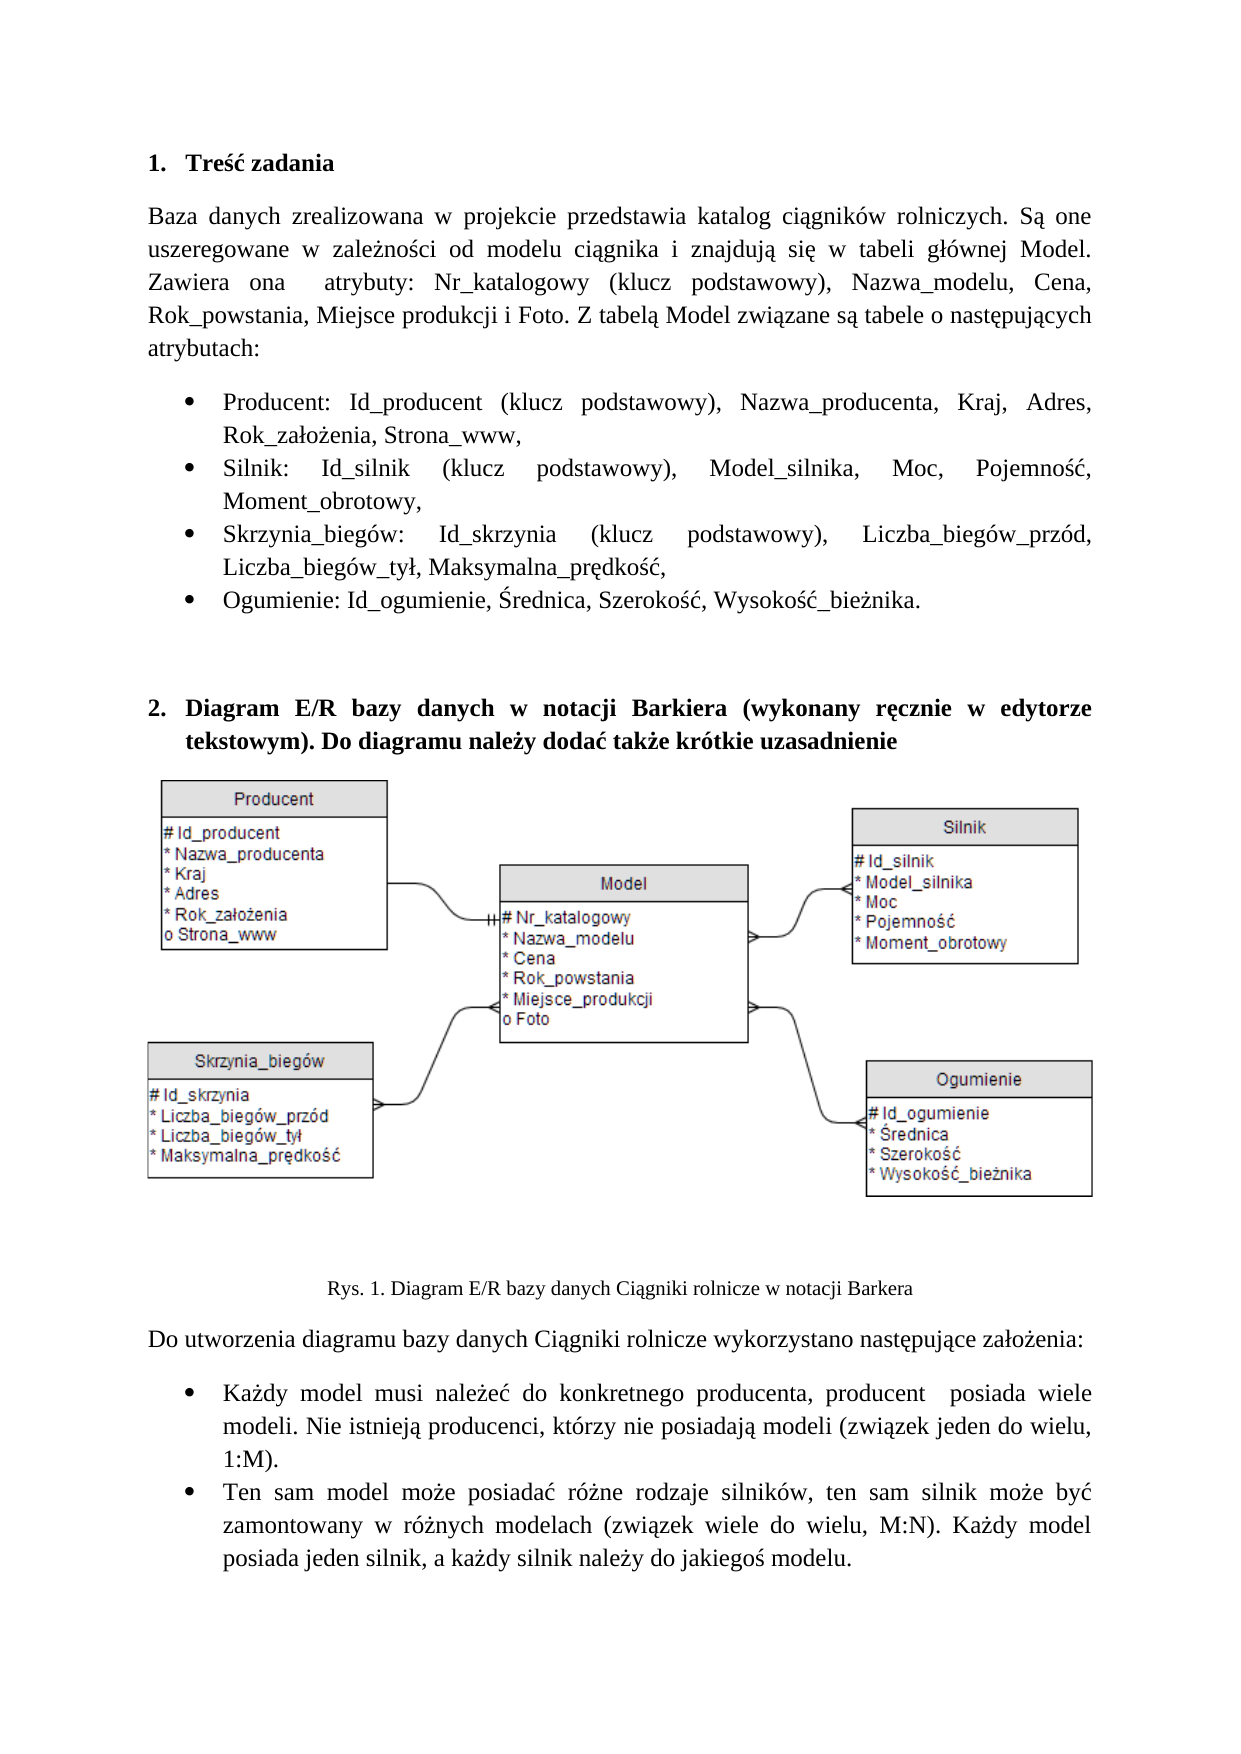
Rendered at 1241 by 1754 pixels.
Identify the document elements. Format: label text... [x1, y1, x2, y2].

picture [147, 780, 1093, 1197]
text Do utworzenia diagramu bazy danych Ciągniki rolnicze wykorzystano następujące założenia: [148, 1324, 1093, 1353]
list Silnik: Id_silnik (klucz podstawowy), Model_silnika, Moc, Pojemność, Moment_obrotowy, [185, 453, 1093, 515]
text Baza danych zrealizowana w projekcie przedstawia katalog ciągników rolniczych. Są one uszeregowane w zależności od modelu ciągnika i znajdują się w tabeli głównej Model. Zawiera ona atrybuty: Nr_katalogowy (klucz podstawowy), Nazwa_modelu, Cena, Rok_powstania, Miejsce produkcji i Foto. Z tabelą Model związane są tabele o następujących atrybutach: [148, 201, 1093, 362]
list Ten sam model może posiadać różne rodzaje silników, ten sam silnik może być zamontowany w różnych modelach (związek wiele do wielu, M:N). Każdy model posiada jeden silnik, a każdy silnik należy do jakiegoś modelu. [185, 1477, 1093, 1572]
list Ogumienie: Id_ogumienie, Średnica, Szerokość, Wysokość_bieżnika. [185, 586, 1093, 614]
list Skrzynia_biegów: Id_skrzynia (klucz podstawowy), Liczba_biegów_przód, Liczba_biegów_tył, Maksymalna_prędkość, [185, 519, 1093, 581]
list Producent: Id_producent (klucz podstawowy), Nazwa_producenta, Kraj, Adres, Rok_założenia, Strona_www, [185, 387, 1093, 449]
text Rys. 1. Diagram E/R bazy danych Ciągniki rolnicze w notacji Barkera [148, 1276, 1093, 1300]
list Każdy model musi należeć do konkretnego producenta, producent posiada wiele modeli. Nie istnieją producenci, którzy nie posiadają modeli (związek jeden do wielu, 1:M). [185, 1378, 1093, 1473]
list Diagram E/R bazy danych w notacji Barkiera (wykonany ręcznie w edytorze tekstowym). Do diagramu należy dodać także krótkie uzasadnienie [148, 693, 1093, 755]
list Treść zadania [148, 148, 1093, 176]
